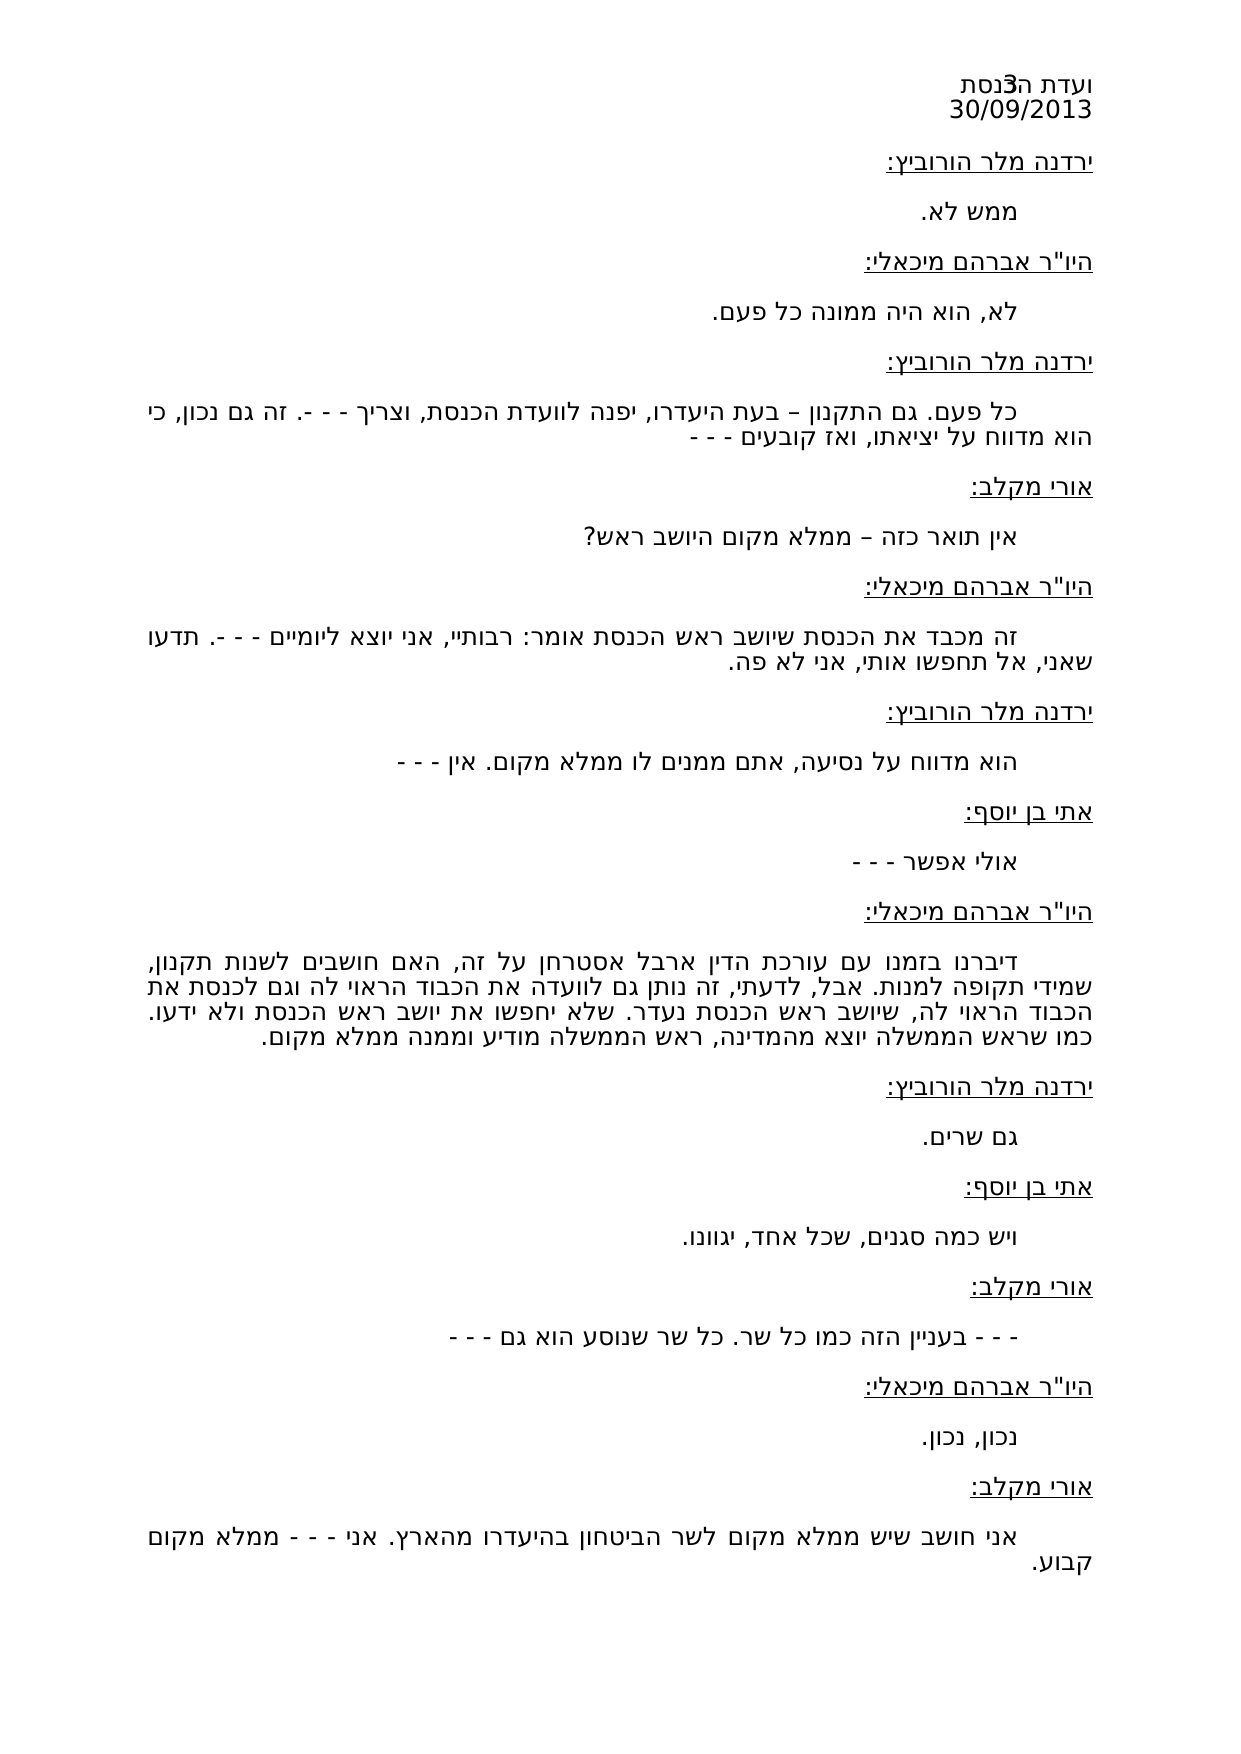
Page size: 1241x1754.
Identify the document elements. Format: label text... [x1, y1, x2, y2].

text דיברנו בזמנו עם עורכת הדין ארבל אסטרחן על זה, האם חושבים לשנות תקנון, שמידי תקופה למנות. אבל, לדעתי, זה נותן גם לוועדה את הכבוד הראוי לה וגם לכנסת את הכבוד הראוי לה, שיושב ראש הכנסת נעדר. שלא יחפשו את יושב ראש הכנסת ולא ידעו. כמו שראש הממשלה יוצא מהמדינה, ראש הממשלה מודיע וממנה ממלא מקום. [147, 950, 1093, 1050]
text ויש כמה סגנים, שכל אחד, יגוונו. [147, 1225, 1093, 1250]
text אורי מקלב: [147, 1275, 1093, 1300]
text היו"ר אברהם מיכאלי: [147, 900, 1093, 925]
text כל פעם. גם התקנון – בעת היעדרו, יפנה לוועדת הכנסת, וצריך - - -. זה גם נכון, כי הוא מדווח על יציאתו, ואז קובעים - - - [147, 400, 1093, 450]
text היו"ר אברהם מיכאלי: [147, 575, 1093, 600]
text גם שרים. [147, 1125, 1093, 1150]
text זה מכבד את הכנסת שיושב ראש הכנסת אומר: רבותיי, אני יוצא ליומיים - - -. תדעו שאני, אל תחפשו אותי, אני לא פה. [147, 625, 1093, 675]
text אורי מקלב: [147, 475, 1093, 500]
text לא, הוא היה ממונה כל פעם. [147, 300, 1093, 325]
text אתי בן יוסף: [147, 1175, 1093, 1200]
text - - - בעניין הזה כמו כל שר. כל שר שנוסע הוא גם - - - [147, 1325, 1093, 1350]
text ירדנה מלר הורוביץ: [147, 150, 1093, 175]
text אולי אפשר - - - [147, 850, 1093, 875]
text אתי בן יוסף: [147, 800, 1093, 825]
text ירדנה מלר הורוביץ: [147, 1075, 1093, 1100]
text ירדנה מלר הורוביץ: [147, 350, 1093, 375]
text ממש לא. [147, 200, 1093, 225]
text נכון, נכון. [147, 1425, 1093, 1450]
text הוא מדווח על נסיעה, אתם ממנים לו ממלא מקום. אין - - - [147, 750, 1093, 775]
text היו"ר אברהם מיכאלי: [147, 1375, 1093, 1400]
text היו"ר אברהם מיכאלי: [147, 250, 1093, 275]
text אורי מקלב: [147, 1475, 1093, 1500]
text אני חושב שיש ממלא מקום לשר הביטחון בהיעדרו מהארץ. אני - - - ממלא מקום קבוע. [147, 1525, 1093, 1575]
text ירדנה מלר הורוביץ: [147, 700, 1093, 725]
text אין תואר כזה – ממלא מקום היושב ראש? [147, 525, 1093, 550]
